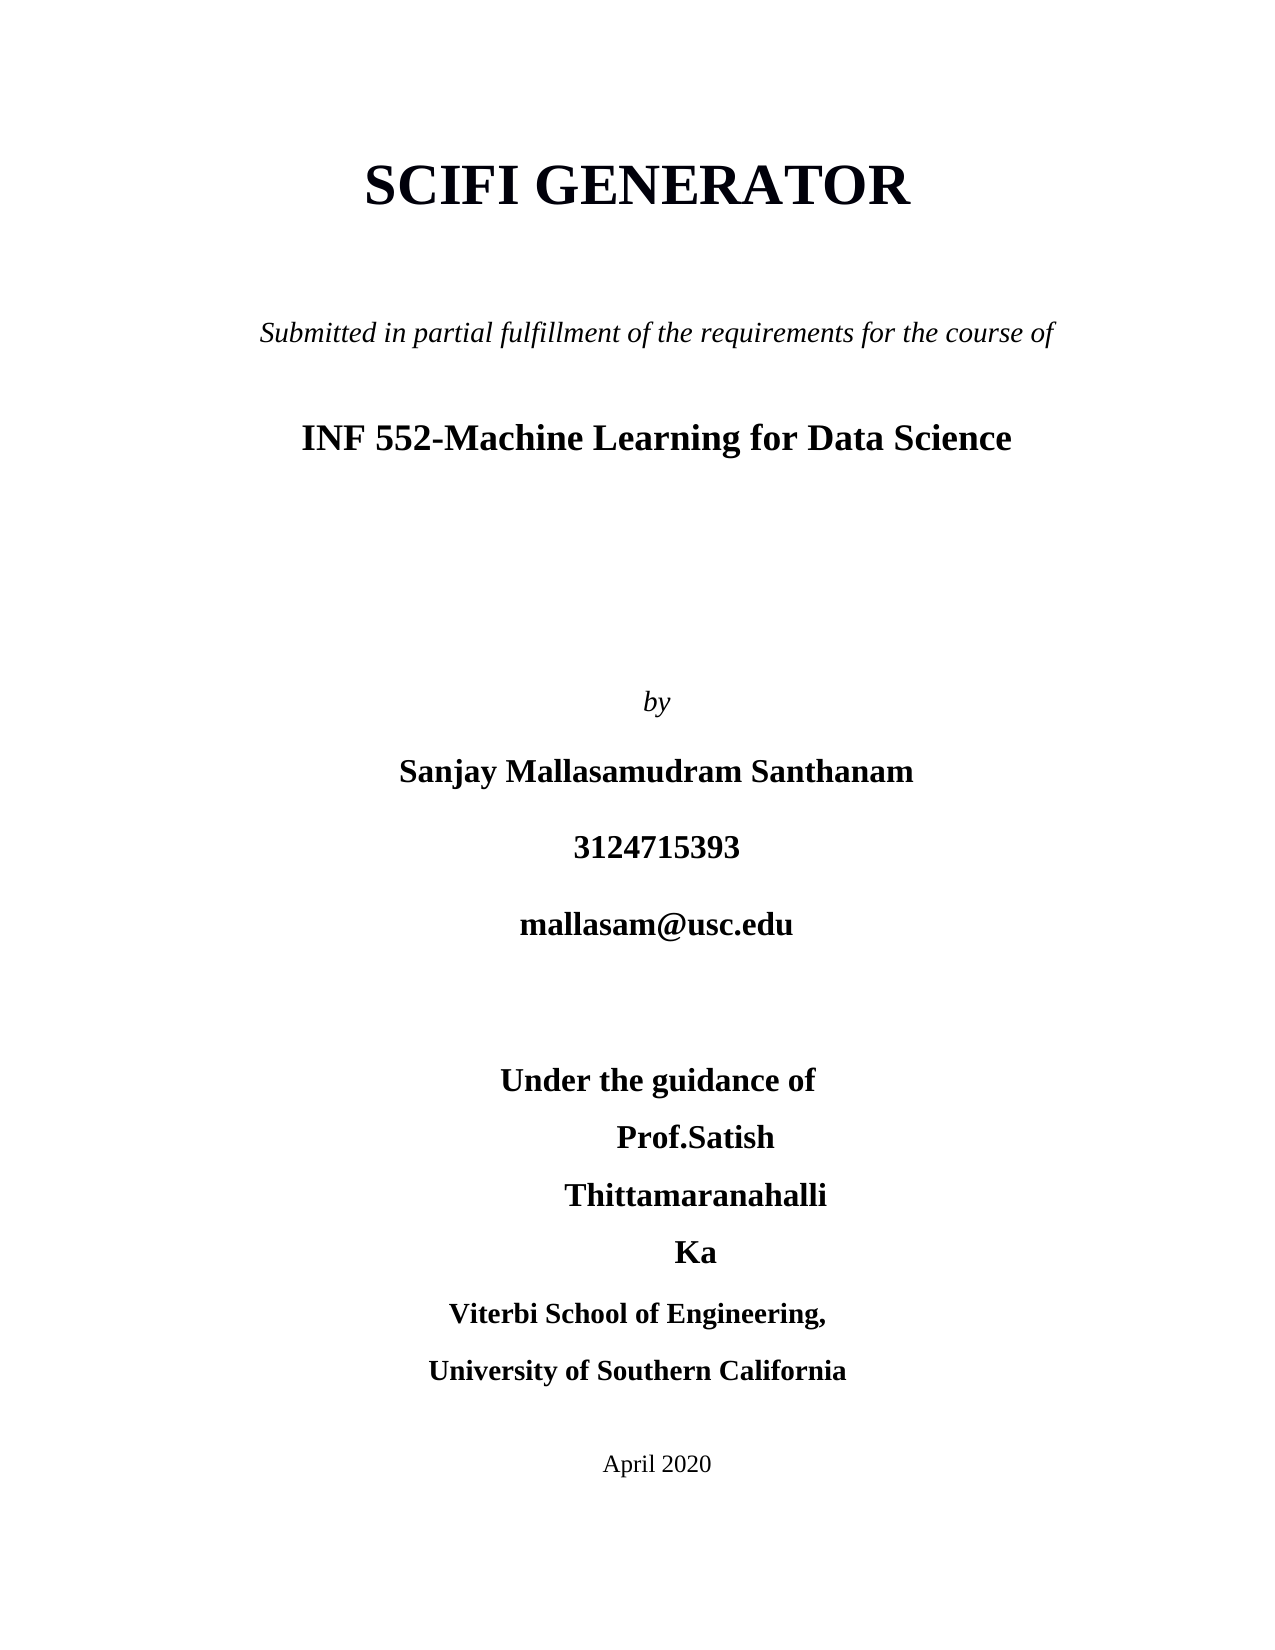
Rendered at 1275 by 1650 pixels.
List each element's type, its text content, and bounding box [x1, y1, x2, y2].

text 3124715393 [188, 828, 1125, 866]
subtitle Sanjay Mallasamudram Santhanam [188, 751, 1125, 789]
text SCIFI GENERATOR [150, 150, 1125, 217]
text Submitted in partial fulfillment of the requirements for the course of [188, 315, 1125, 348]
text mallasam@usc.edu [188, 904, 1125, 943]
text April 2020 [189, 1449, 1125, 1477]
subtitle Viterbi School of Engineering, [150, 1296, 1125, 1330]
text by [188, 684, 1125, 717]
subtitle University of Southern California [150, 1353, 1125, 1386]
text INF 552-Machine Learning for Data Science [189, 416, 1125, 459]
text Under the guidance of Prof.Satish Thittamaranahalli Ka [475, 1060, 841, 1271]
